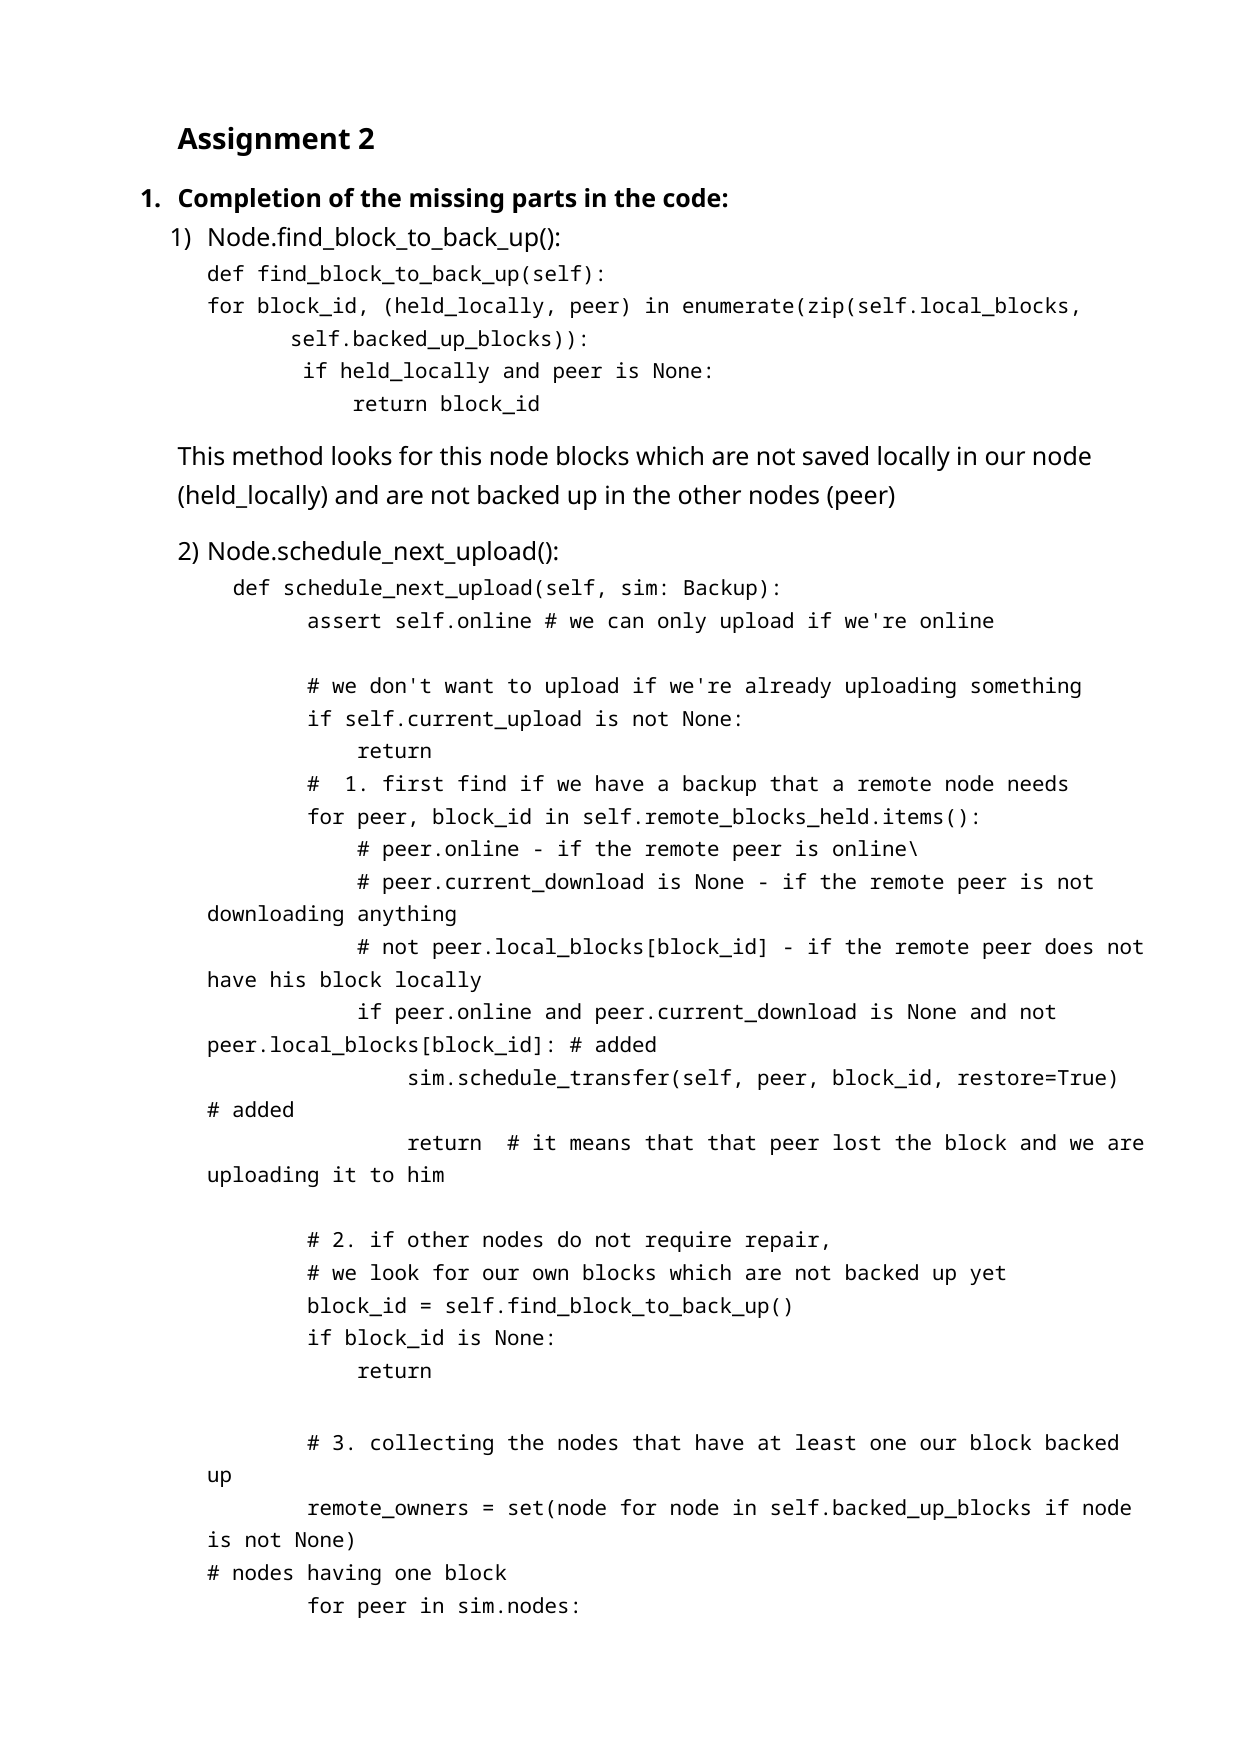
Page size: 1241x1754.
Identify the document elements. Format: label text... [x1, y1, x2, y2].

list if peer.online and peer.current_download is None and not peer.local_blocks[block_id]: # added [207, 997, 1152, 1058]
text Assignment 2 [177, 118, 1152, 158]
list # 1. first find if we have a backup that a remote node needs [207, 769, 1152, 798]
list remote_owners = set(node for node in self.backed_up_blocks if node is not None) [207, 1493, 1152, 1554]
list # peer.current_download is None - if the remote peer is not downloading anything [207, 867, 1152, 928]
list sim.schedule_transfer(self, peer, block_id, restore=True) # added [207, 1063, 1152, 1124]
list return # it means that that peer lost the block and we are uploading it to him [207, 1128, 1152, 1189]
list # we don't want to upload if we're already uploading something [207, 671, 1152, 700]
list for block_id, (held_locally, peer) in enumerate(zip(self.local_blocks, self.backed_up_blocks)): [207, 291, 1211, 352]
list Completion of the missing parts in the code: [140, 180, 1152, 214]
list return [207, 1356, 1152, 1384]
list return [207, 737, 1152, 765]
list assert self.online # we can only upload if we're online [207, 606, 1152, 634]
list # we look for our own blocks which are not backed up yet [207, 1258, 1152, 1287]
list # not peer.local_blocks[block_id] - if the remote peer does not have his block locally [207, 932, 1152, 993]
list return block_id [252, 389, 1152, 418]
list if held_locally and peer is None: [252, 357, 1152, 385]
list if block_id is None: [207, 1323, 1152, 1352]
list for peer, block_id in self.remote_blocks_held.items(): [207, 802, 1152, 830]
list Node.find_block_to_back_up(): [169, 219, 1152, 254]
list block_id = self.find_block_to_back_up() [207, 1291, 1152, 1319]
list # peer.online - if the remote peer is online\ [207, 834, 1152, 863]
list # 3. collecting the nodes that have at least one our block backed up [207, 1428, 1152, 1489]
list for peer in sim.nodes: [207, 1591, 1152, 1619]
list def find_block_to_back_up(self): [207, 259, 1152, 287]
list Node.schedule_next_upload(): [177, 533, 1152, 567]
list if self.current_upload is not None: [207, 704, 1152, 732]
list def schedule_next_upload(self, sim: Backup): [207, 573, 1152, 601]
list # 2. if other nodes do not require repair, [207, 1226, 1152, 1254]
text This method looks for this node blocks which are not saved locally in our node (held_locally) and are not backed up in the other nodes (peer) [177, 438, 1152, 512]
list # nodes having one block [207, 1558, 1152, 1587]
